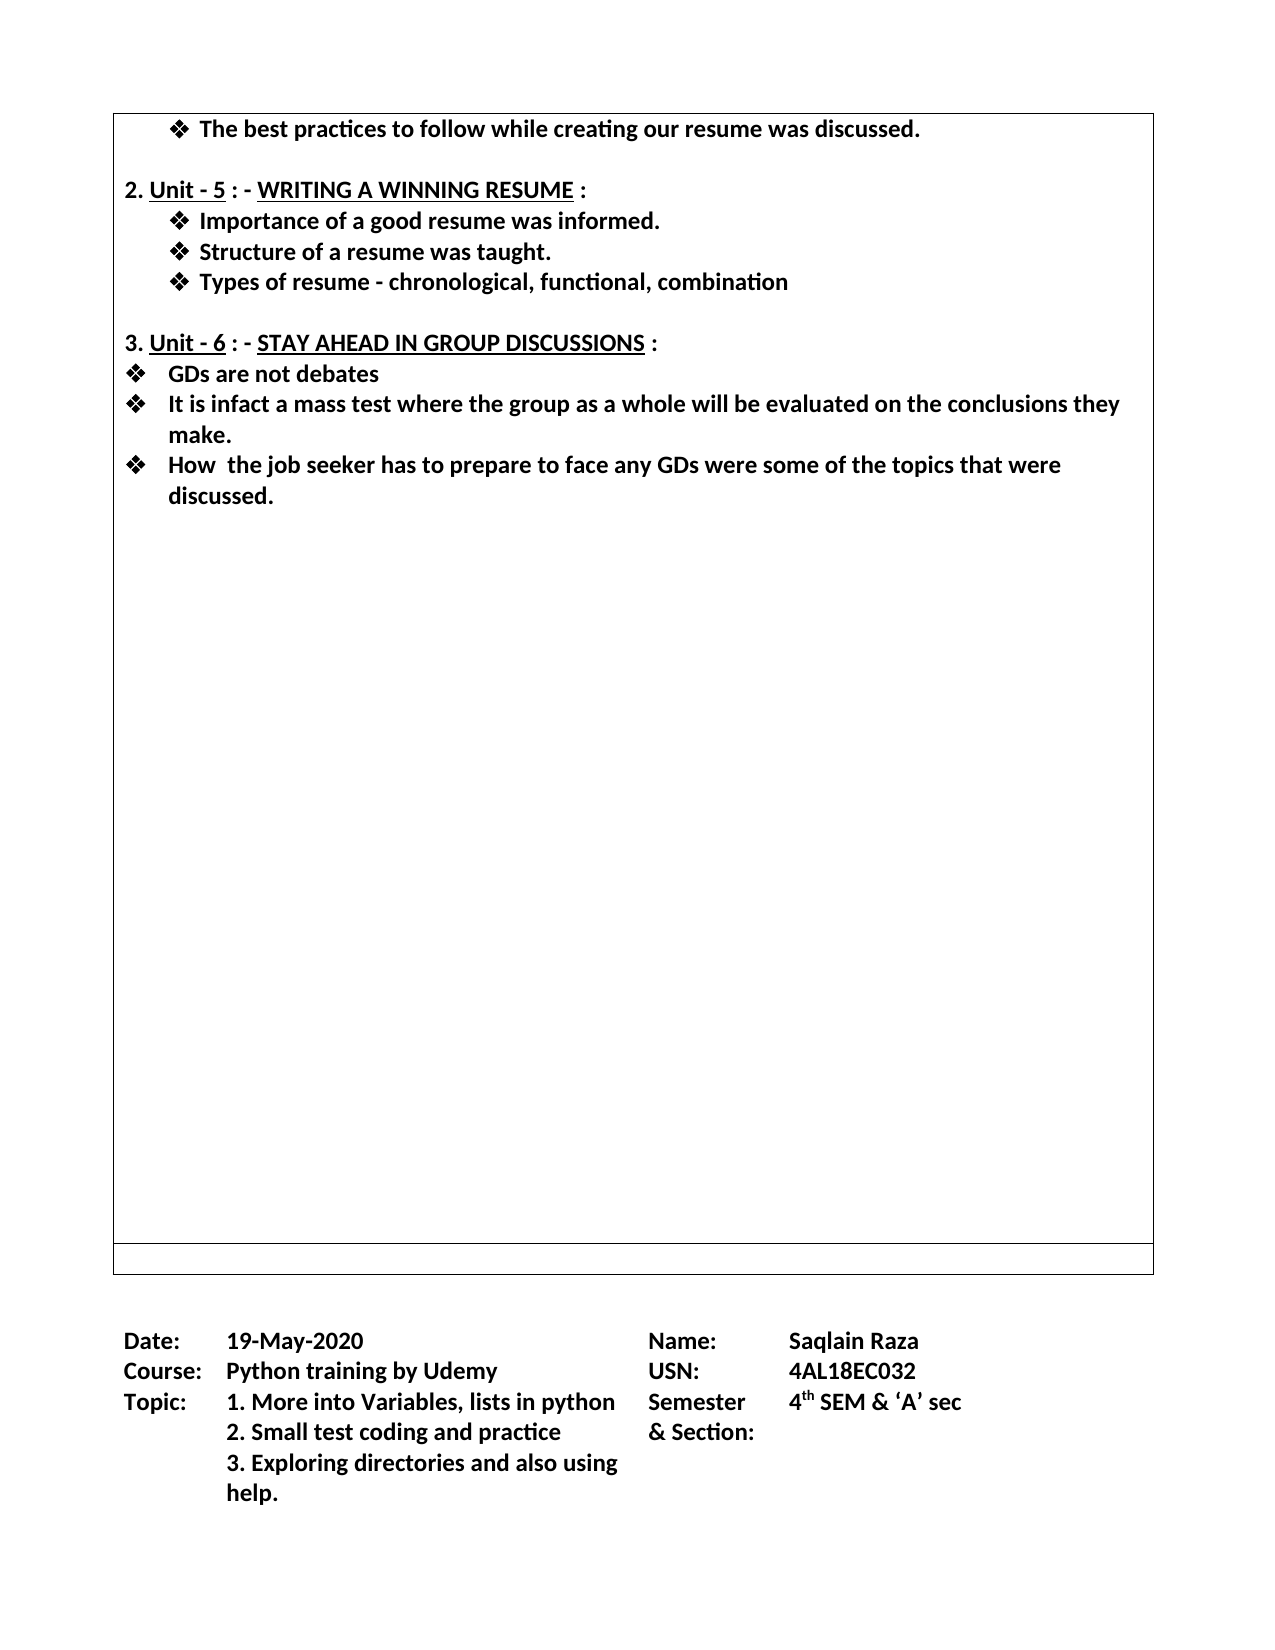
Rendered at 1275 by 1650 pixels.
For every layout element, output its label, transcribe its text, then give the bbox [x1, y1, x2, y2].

table_cell [114, 1244, 1153, 1274]
table_cell USN: [637, 1356, 778, 1386]
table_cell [114, 114, 1153, 1243]
table_header Name: [637, 1325, 778, 1356]
table_cell Topic: [113, 1386, 215, 1508]
table_header Date: [113, 1325, 215, 1356]
table_cell Semester & Section: [637, 1386, 778, 1508]
table_cell More into Variables, lists in python Small test coding and practice Exploring directories and also using help. [215, 1386, 637, 1508]
table_header Saqlain Raza [778, 1325, 1161, 1356]
table_cell Python training by Udemy [215, 1356, 637, 1386]
table_header 19-May-2020 [215, 1325, 637, 1356]
table_cell Course: [113, 1356, 215, 1386]
table_cell 4AL18EC032 [778, 1356, 1161, 1386]
table_cell 4th SEM & ‘A’ sec [778, 1386, 1161, 1508]
